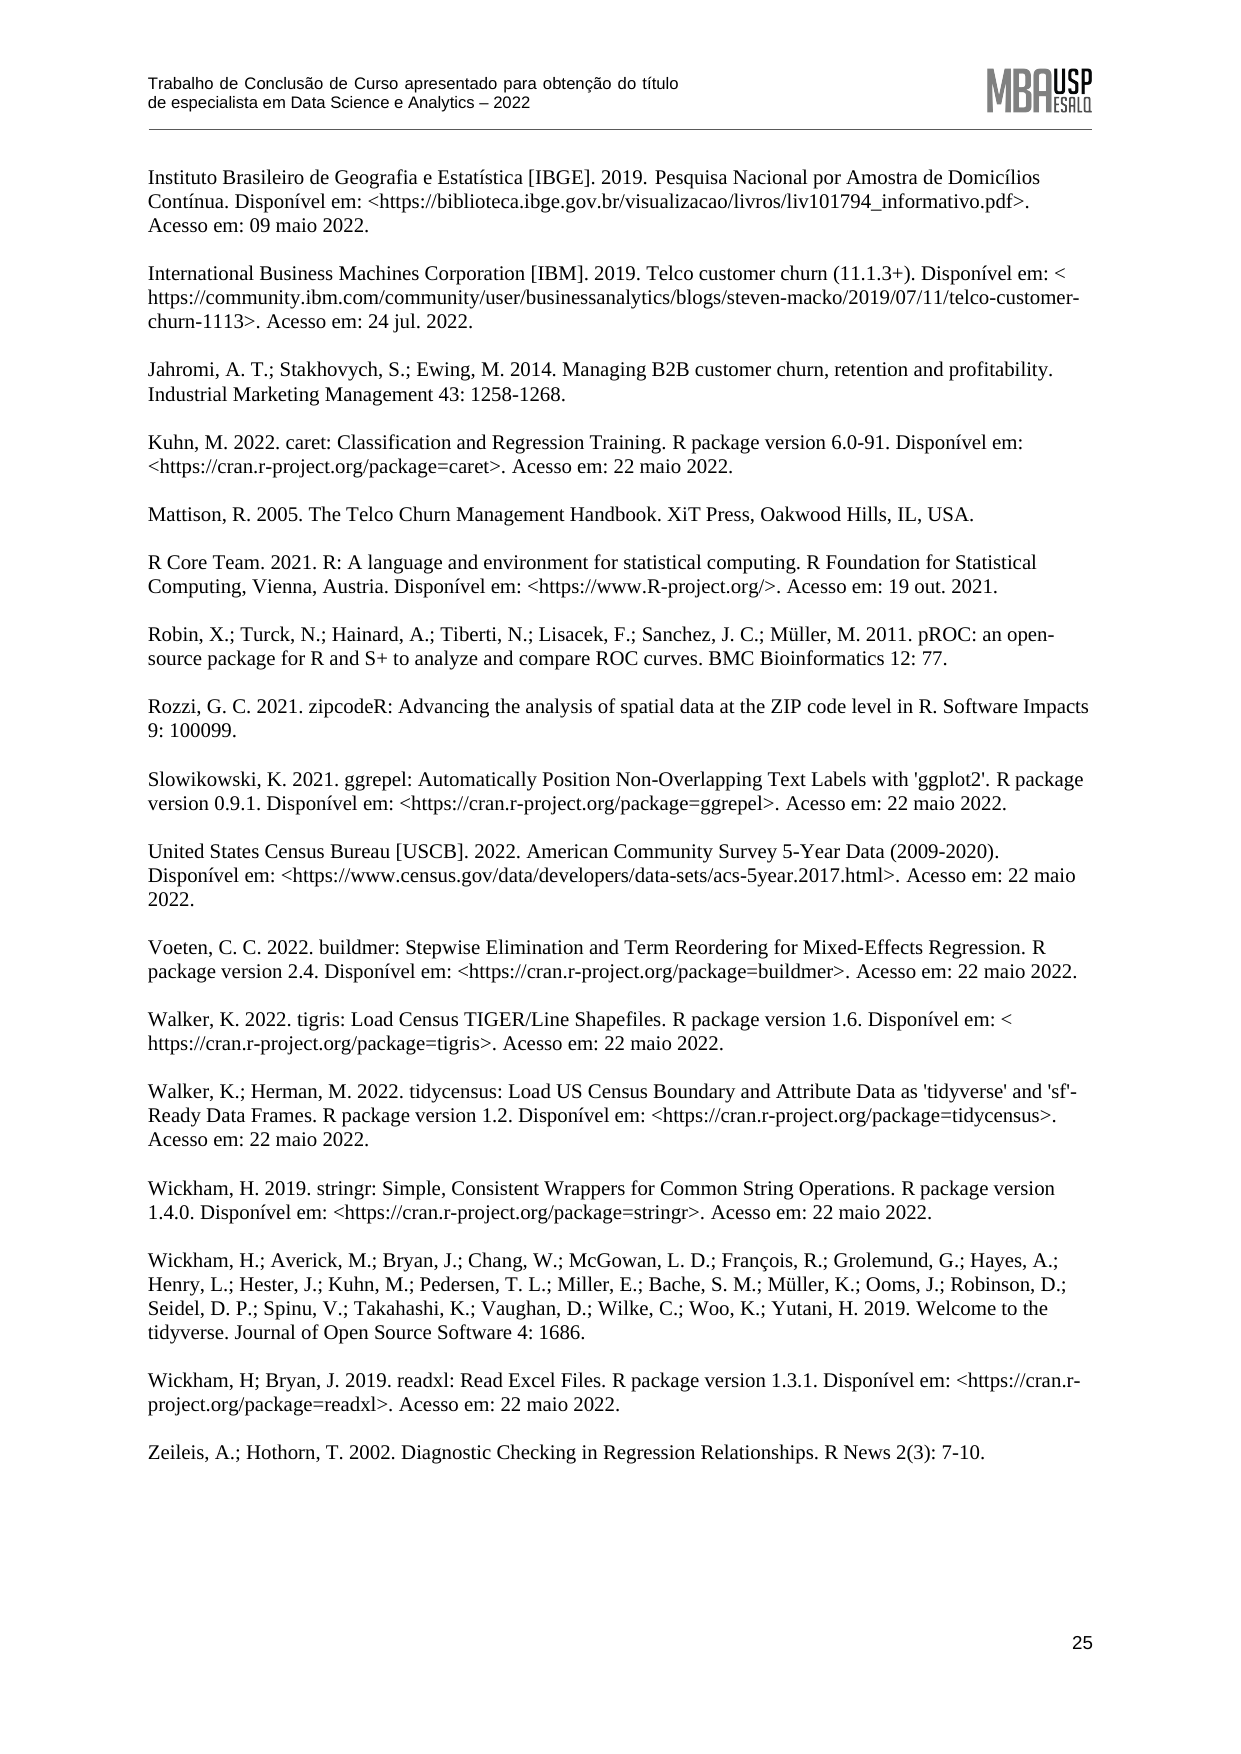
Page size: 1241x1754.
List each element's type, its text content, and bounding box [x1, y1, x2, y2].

text Wickham, H.; Averick, M.; Bryan, J.; Chang, W.; McGowan, L. D.; François, R.; Grolemund, G.; Hayes, A.; Henry, L.; Hester, J.; Kuhn, M.; Pedersen, T. L.; Miller, E.; Bache, S. M.; Müller, K.; Ooms, J.; Robinson, D.; Seidel, D. P.; Spinu, V.; Takahashi, K.; Vaughan, D.; Wilke, C.; Woo, K.; Yutani, H. 2019. Welcome to the tidyverse. Journal of Open Source Software 4: 1686. [148, 1248, 1092, 1344]
text Wickham, H. 2019. stringr: Simple, Consistent Wrappers for Common String Operations. R package version 1.4.0. Disponível em: <https://cran.r-project.org/package=stringr>. Acesso em: 22 maio 2022. [148, 1176, 1092, 1224]
text Wickham, H; Bryan, J. 2019. readxl: Read Excel Files. R package version 1.3.1. Disponível em: <https://cran.r-project.org/package=readxl>. Acesso em: 22 maio 2022. [148, 1368, 1092, 1416]
text International Business Machines Corporation [IBM]. 2019. Telco customer churn (11.1.3+). Disponível em: < https://community.ibm.com/community/user/businessanalytics/blogs/steven-macko/2019/07/11/telco-customer-churn-1113>. Acesso em: 24 jul. 2022. [148, 261, 1092, 333]
text Zeileis, A.; Hothorn, T. 2002. Diagnostic Checking in Regression Relationships. R News 2(3): 7-10. [148, 1440, 1092, 1464]
text Voeten, C. C. 2022. buildmer: Stepwise Elimination and Term Reordering for Mixed-Effects Regression. R package version 2.4. Disponível em: <https://cran.r-project.org/package=buildmer>. Acesso em: 22 maio 2022. [148, 935, 1092, 983]
text Rozzi, G. C. 2021. zipcodeR: Advancing the analysis of spatial data at the ZIP code level in R. Software Impacts 9: 100099. [148, 694, 1092, 742]
text Slowikowski, K. 2021. ggrepel: Automatically Position Non-Overlapping Text Labels with 'ggplot2'. R package version 0.9.1. Disponível em: <https://cran.r-project.org/package=ggrepel>. Acesso em: 22 maio 2022. [148, 766, 1092, 814]
text R Core Team. 2021. R: A language and environment for statistical computing. R Foundation for Statistical Computing, Vienna, Austria. Disponível em: <https://www.R-project.org/>. Acesso em: 19 out. 2021. [148, 550, 1092, 598]
text Mattison, R. 2005. The Telco Churn Management Handbook. XiT Press, Oakwood Hills, IL, USA. [148, 502, 1092, 526]
text Jahromi, A. T.; Stakhovych, S.; Ewing, M. 2014. Managing B2B customer churn, retention and profitability. Industrial Marketing Management 43: 1258-1268. [148, 357, 1092, 406]
text Kuhn, M. 2022. caret: Classification and Regression Training. R package version 6.0-91. Disponível em: <https://cran.r-project.org/package=caret>. Acesso em: 22 maio 2022. [148, 429, 1092, 478]
picture [984, 67, 1095, 114]
text Instituto Brasileiro de Geografia e Estatística [IBGE]. 2019. Pesquisa Nacional por Amostra de Domicílios Contínua. Disponível em: <https://biblioteca.ibge.gov.br/visualizacao/livros/liv101794_informativo.pdf>. Acesso em: 09 maio 2022. [148, 165, 1092, 237]
text United States Census Bureau [USCB]. 2022. American Community Survey 5-Year Data (2009-2020). Disponível em: <https://www.census.gov/data/developers/data-sets/acs-5year.2017.html>. Acesso em: 22 maio 2022. [148, 839, 1092, 911]
text Walker, K. 2022. tigris: Load Census TIGER/Line Shapefiles. R package version 1.6. Disponível em: < https://cran.r-project.org/package=tigris>. Acesso em: 22 maio 2022. [148, 1007, 1092, 1055]
text Robin, X.; Turck, N.; Hainard, A.; Tiberti, N.; Lisacek, F.; Sanchez, J. C.; Müller, M. 2011. pROC: an open-source package for R and S+ to analyze and compare ROC curves. BMC Bioinformatics 12: 77. [148, 622, 1092, 670]
text Walker, K.; Herman, M. 2022. tidycensus: Load US Census Boundary and Attribute Data as 'tidyverse' and 'sf'-Ready Data Frames. R package version 1.2. Disponível em: <https://cran.r-project.org/package=tidycensus>. Acesso em: 22 maio 2022. [148, 1079, 1092, 1151]
